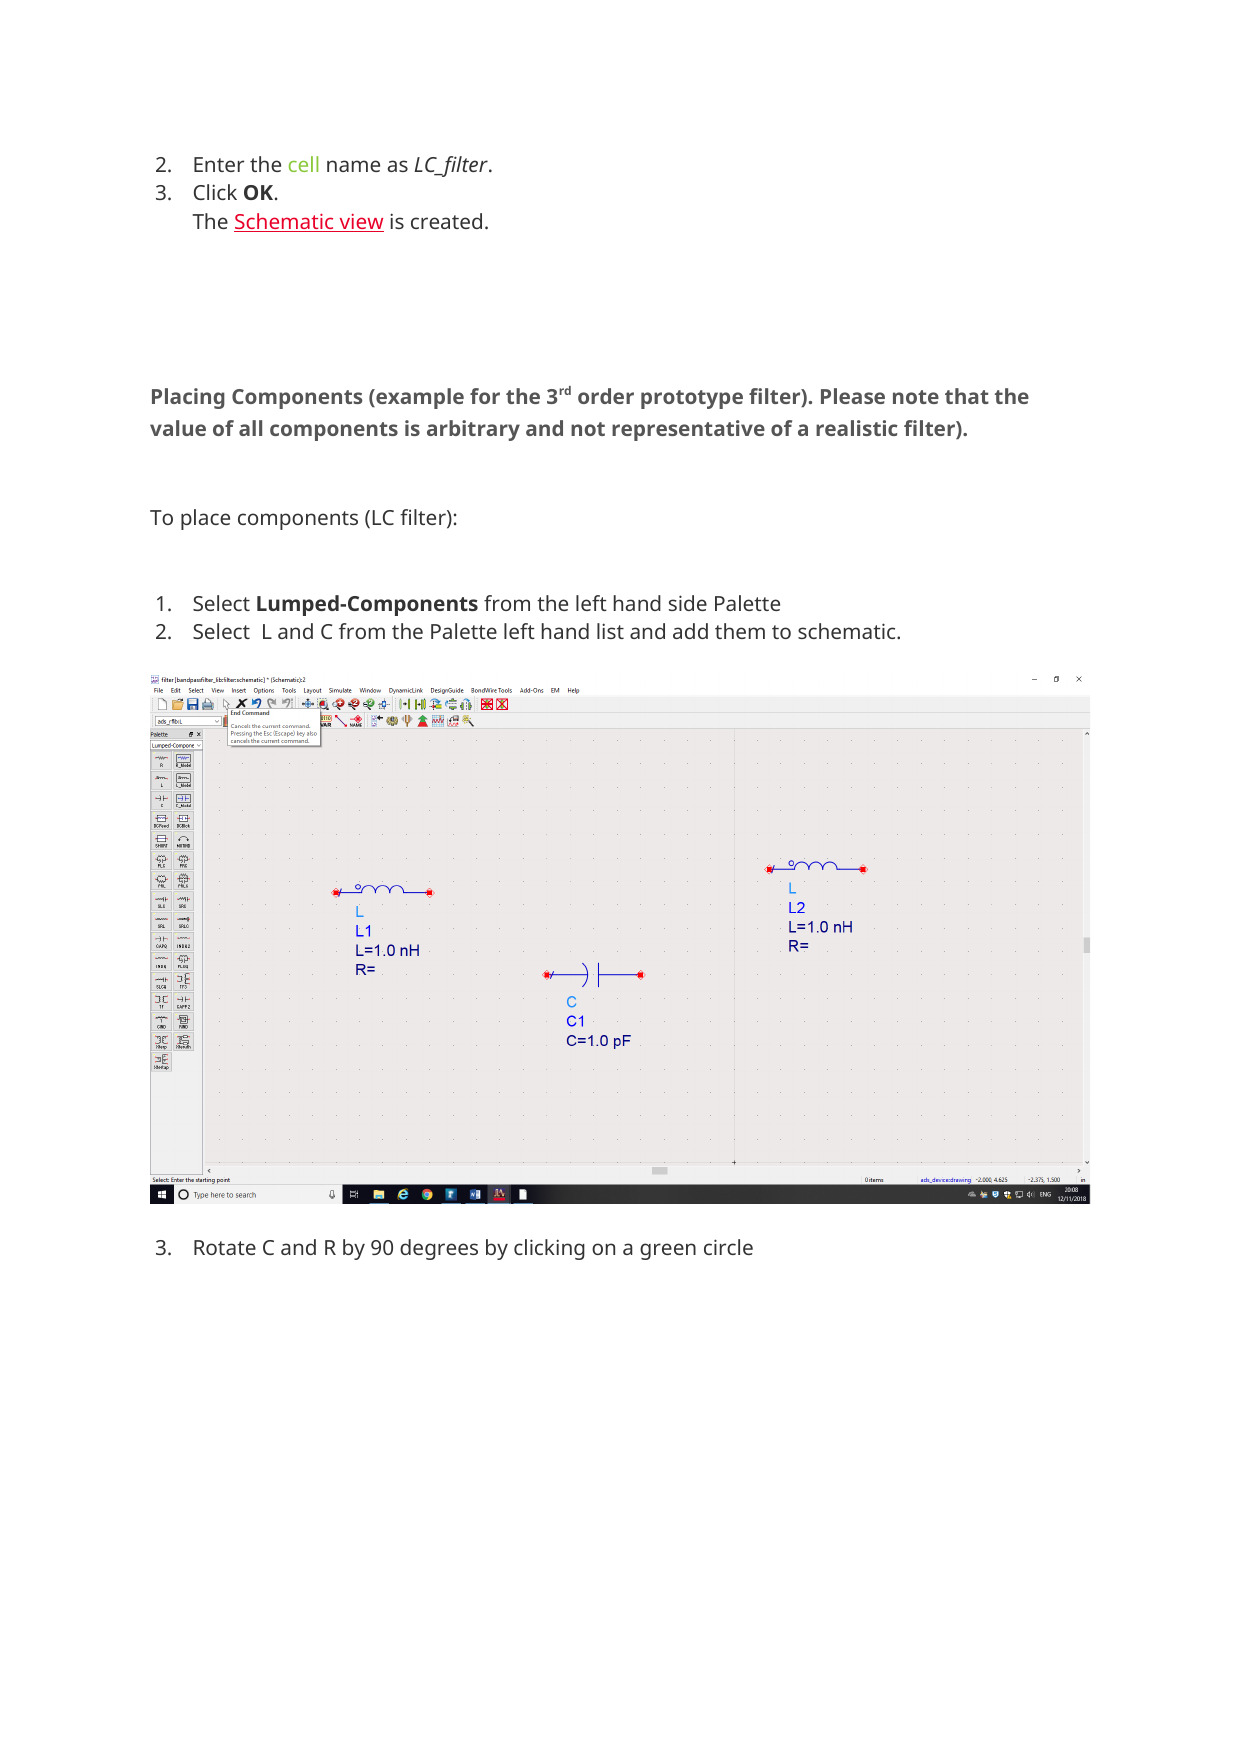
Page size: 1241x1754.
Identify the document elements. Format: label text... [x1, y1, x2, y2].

list Select L and C from the Palette left hand list and add them to schematic. [155, 617, 1090, 646]
list Select Lumped-Components from the left hand side Palette [155, 589, 1090, 617]
list Enter the cell name as LC_filter. [155, 150, 1090, 178]
list Click OK. The Schematic view is created. [155, 178, 1090, 235]
picture [150, 674, 1091, 1204]
list Rotate C and R by 90 degrees by clicking on a green circle [155, 1233, 1090, 1261]
text To place components (LC filter): [150, 503, 1090, 531]
text Placing Components (example for the 3rd order prototype filter). Please note that the value of all components is arbitrary and not representative of a realistic filter). [150, 380, 1090, 442]
